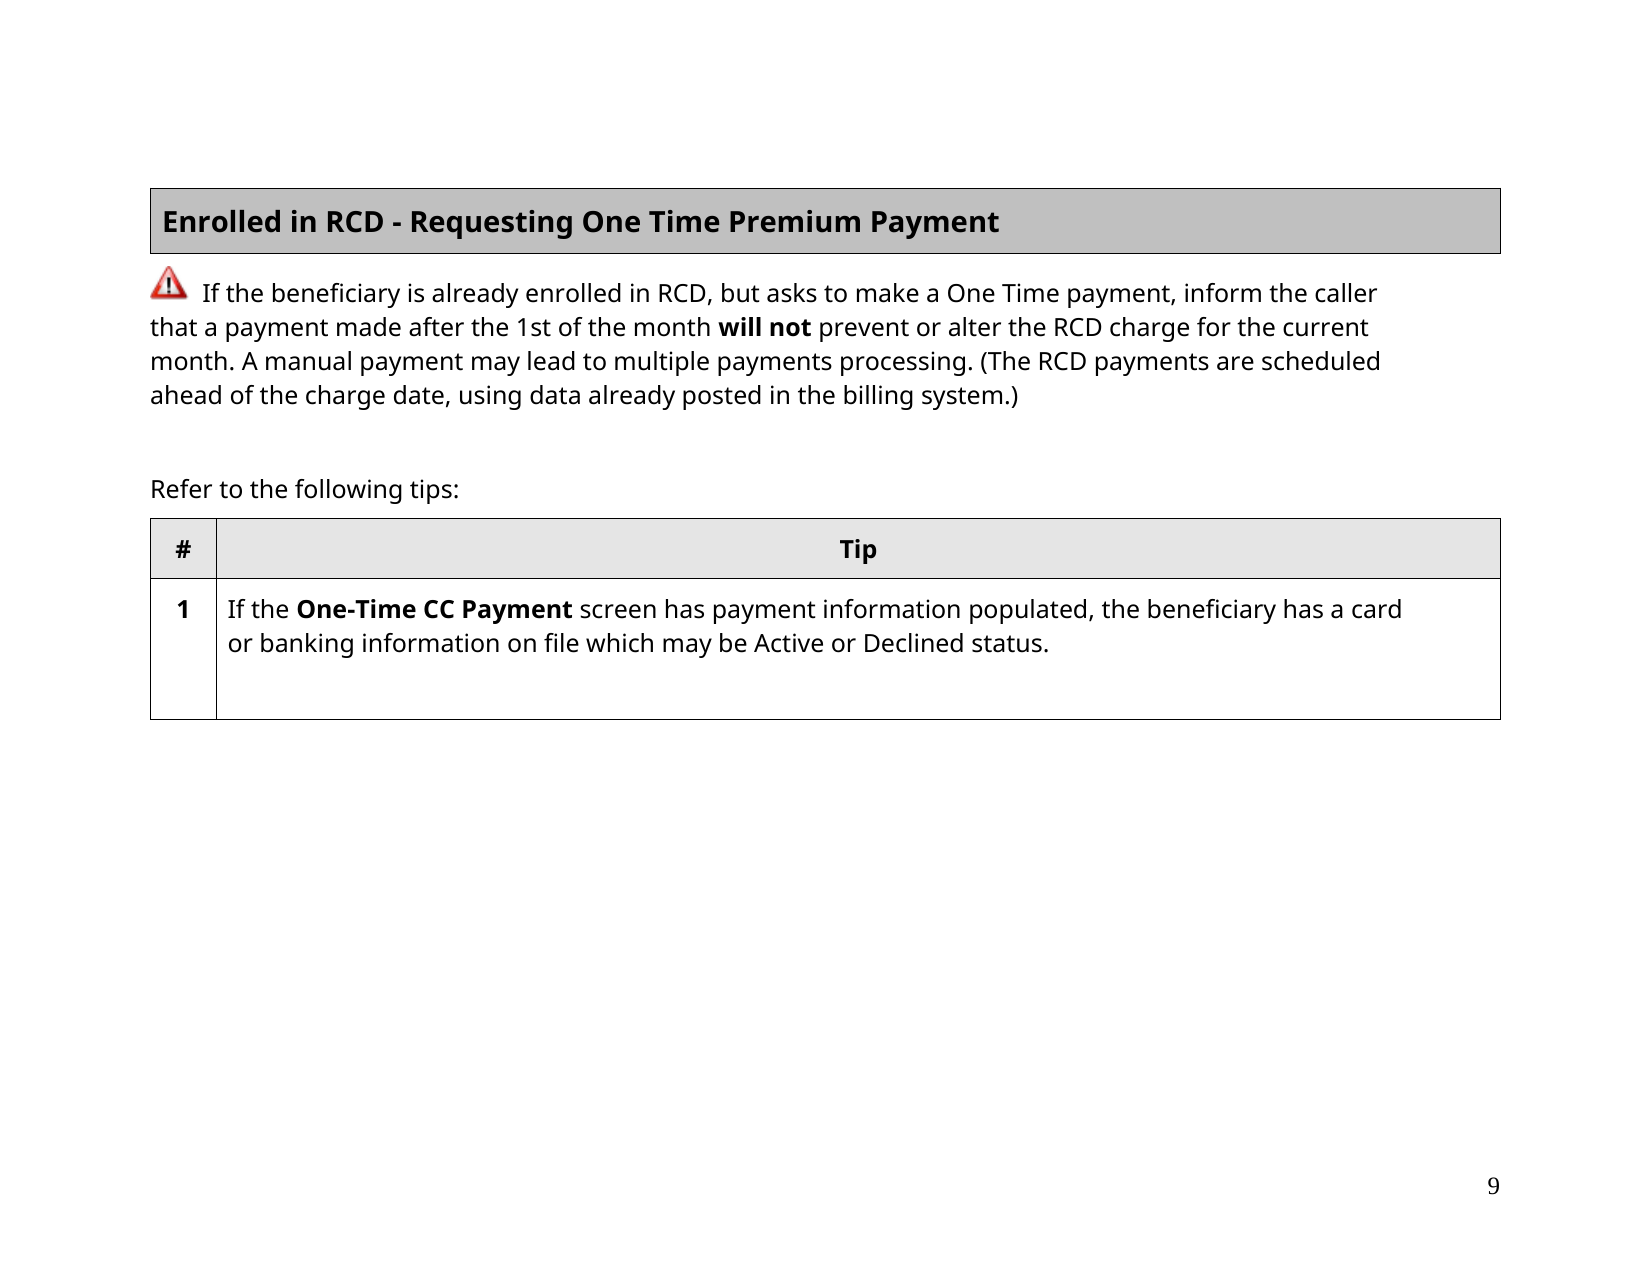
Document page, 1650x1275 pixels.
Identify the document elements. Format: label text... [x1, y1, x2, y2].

picture [150, 266, 189, 303]
text Refer to the following tips: [150, 471, 1422, 505]
table_cell 1 [151, 579, 216, 719]
text If the beneficiary is already enrolled in RCD, but asks to make a One Time payment, inform the caller that a payment made after the 1st of the month will not prevent or alter the RCD charge for the current month. A manual payment may lead to multiple payments processing. (The RCD payments are scheduled ahead of the charge date, using data already posted in the billing system.) [150, 267, 1422, 412]
table_cell If the One-Time CC Payment screen has payment information populated, the beneficiary has a card or banking information on file which may be Active or Declined status. [217, 579, 1500, 719]
table_header Enrolled in RCD - Requesting One Time Premium Payment [151, 189, 1500, 253]
table_header # [151, 519, 216, 578]
table_header Tip [217, 519, 1500, 578]
